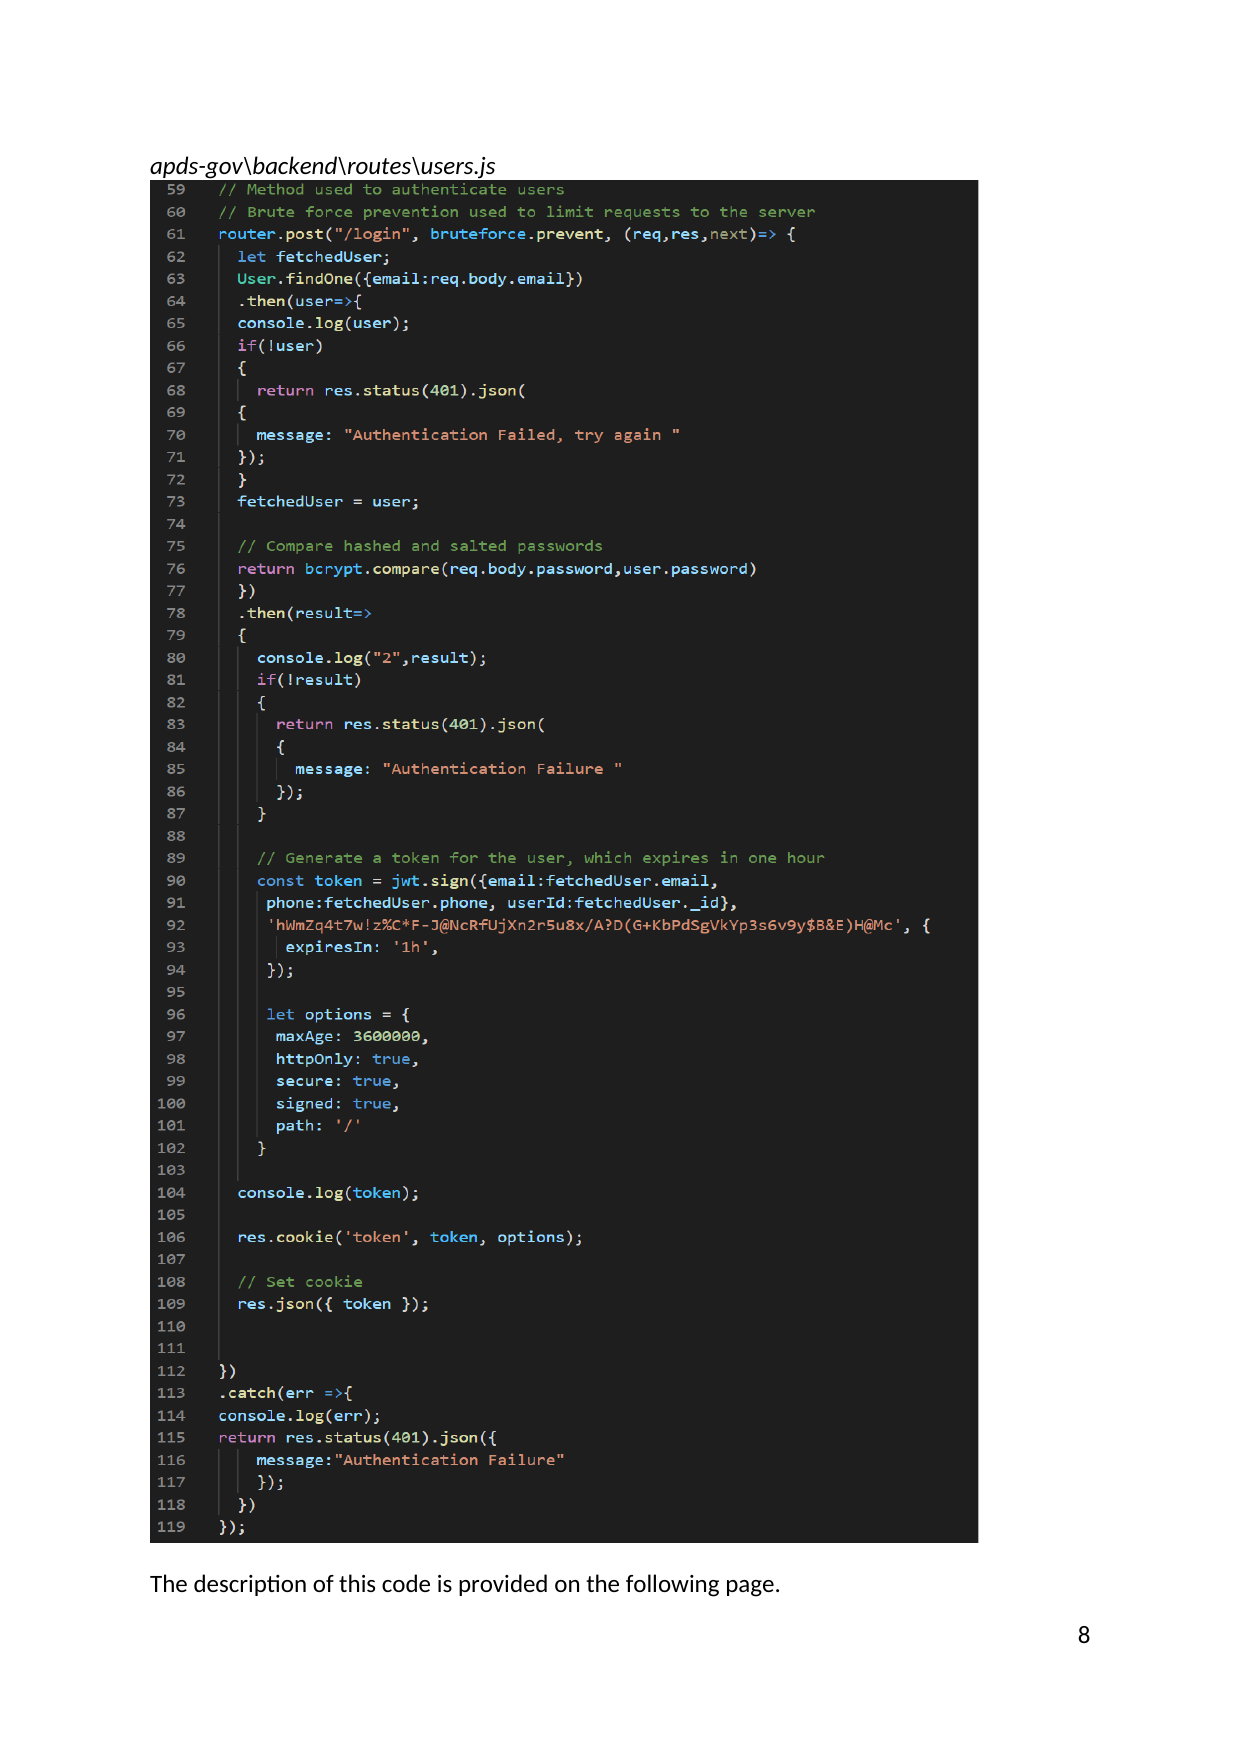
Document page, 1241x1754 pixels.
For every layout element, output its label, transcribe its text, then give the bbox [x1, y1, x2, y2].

picture [150, 180, 979, 1543]
text The description of this code is provided on the following page. [150, 1568, 1090, 1598]
